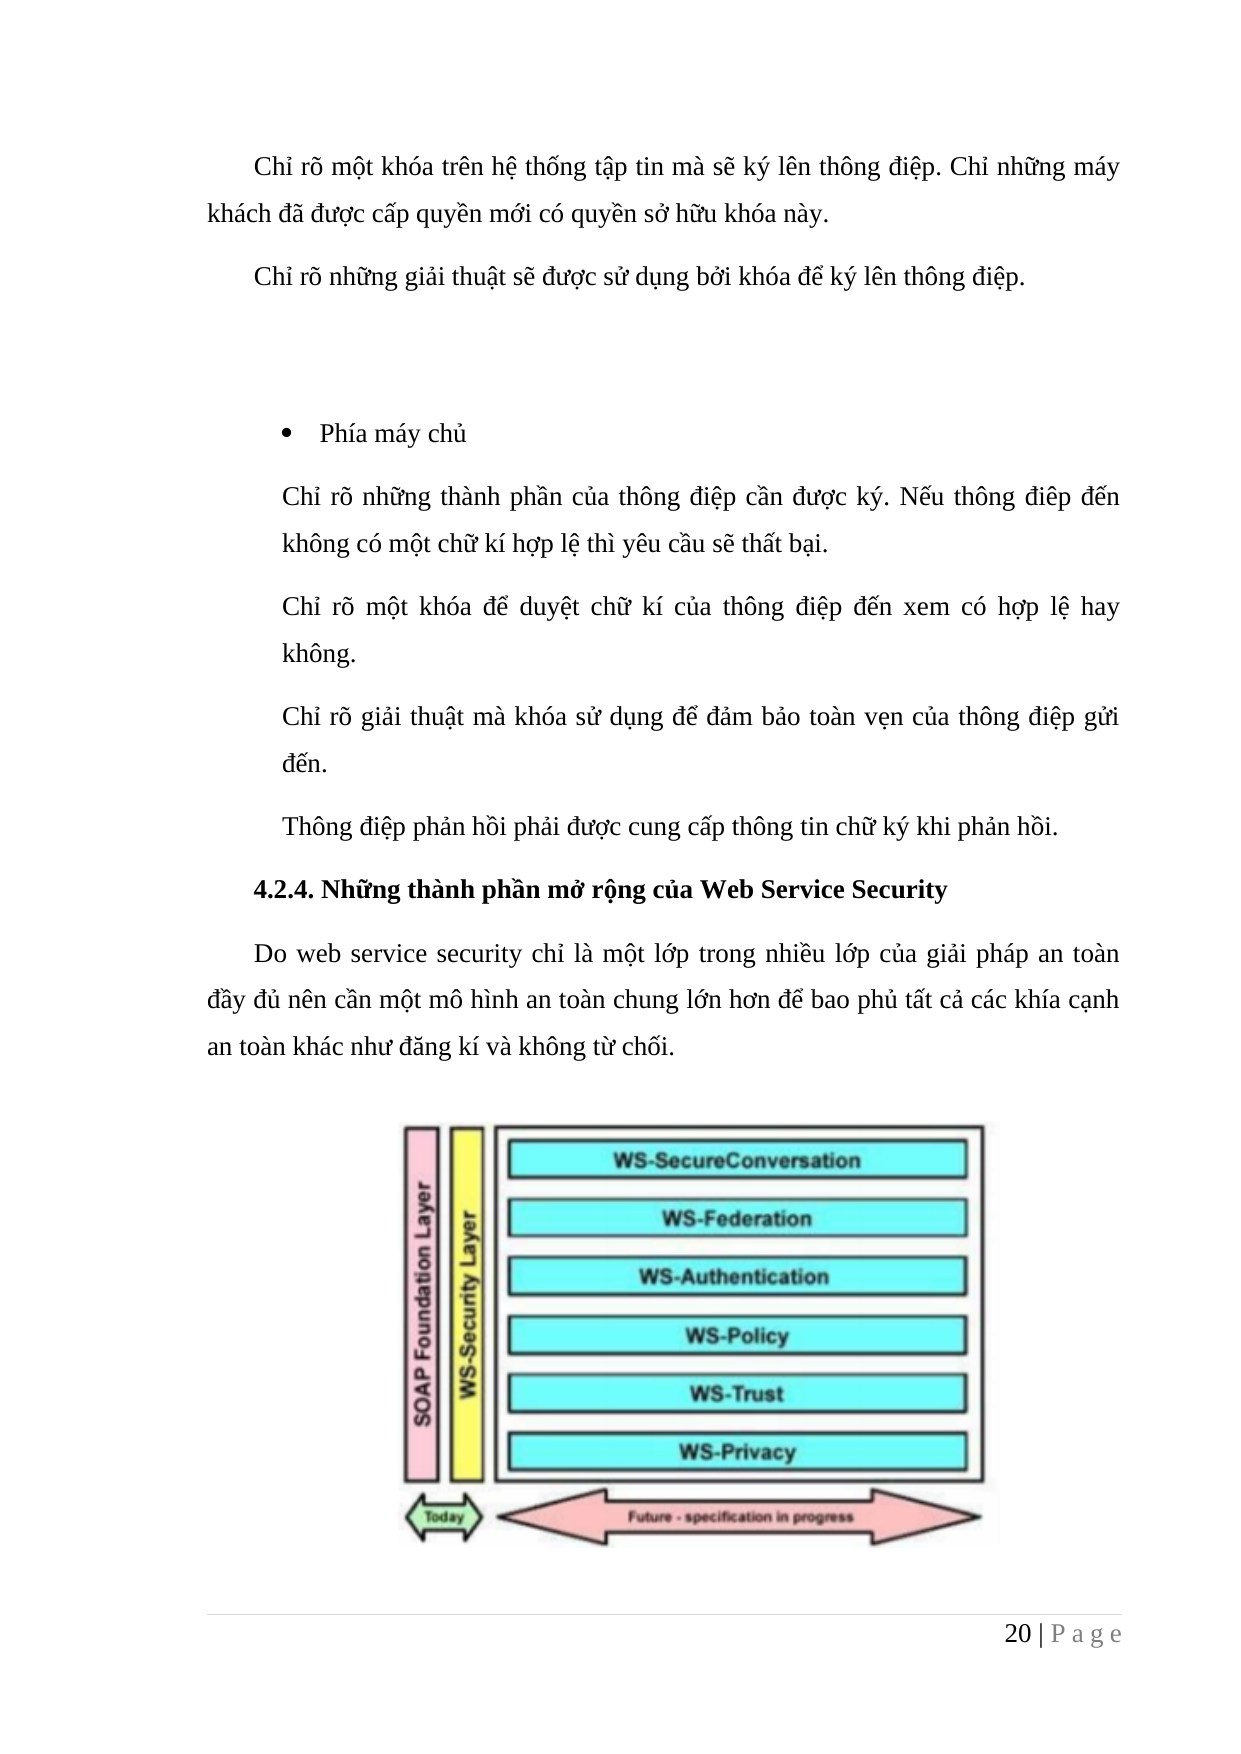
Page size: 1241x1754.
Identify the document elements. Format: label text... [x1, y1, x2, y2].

picture [368, 1093, 1008, 1548]
text Thông điệp phản hồi phải được cung cấp thông tin chữ ký khi phản hồi. [282, 810, 1122, 841]
list Phía máy chủ [282, 417, 1122, 448]
text Chỉ rõ một khóa để duyệt chữ kí của thông điệp đến xem có hợp lệ hay không. [282, 590, 1122, 668]
text 4.2.4. Những thành phần mở rộng của Web Service Security [207, 873, 1122, 905]
text Chỉ rõ giải thuật mà khóa sử dụng để đảm bảo toàn vẹn của thông điệp gửi đến. [282, 700, 1122, 778]
text Chỉ rõ những thành phần của thông điệp cần được ký. Nếu thông điêp đến không có một chữ kí hợp lệ thì yêu cầu sẽ thất bại. [282, 480, 1122, 558]
text Chỉ rõ những giải thuật sẽ được sử dụng bởi khóa để ký lên thông điệp. [207, 260, 1122, 291]
text Do web service security chỉ là một lớp trong nhiều lớp của giải pháp an toàn đầy đủ nên cần một mô hình an toàn chung lớn hơn để bao phủ tất cả các khía cạnh an toàn khác như đăng kí và không từ chối. [207, 937, 1122, 1061]
text Chỉ rõ một khóa trên hệ thống tập tin mà sẽ ký lên thông điệp. Chỉ những máy khách đã được cấp quyền mới có quyền sở hữu khóa này. [207, 150, 1122, 228]
